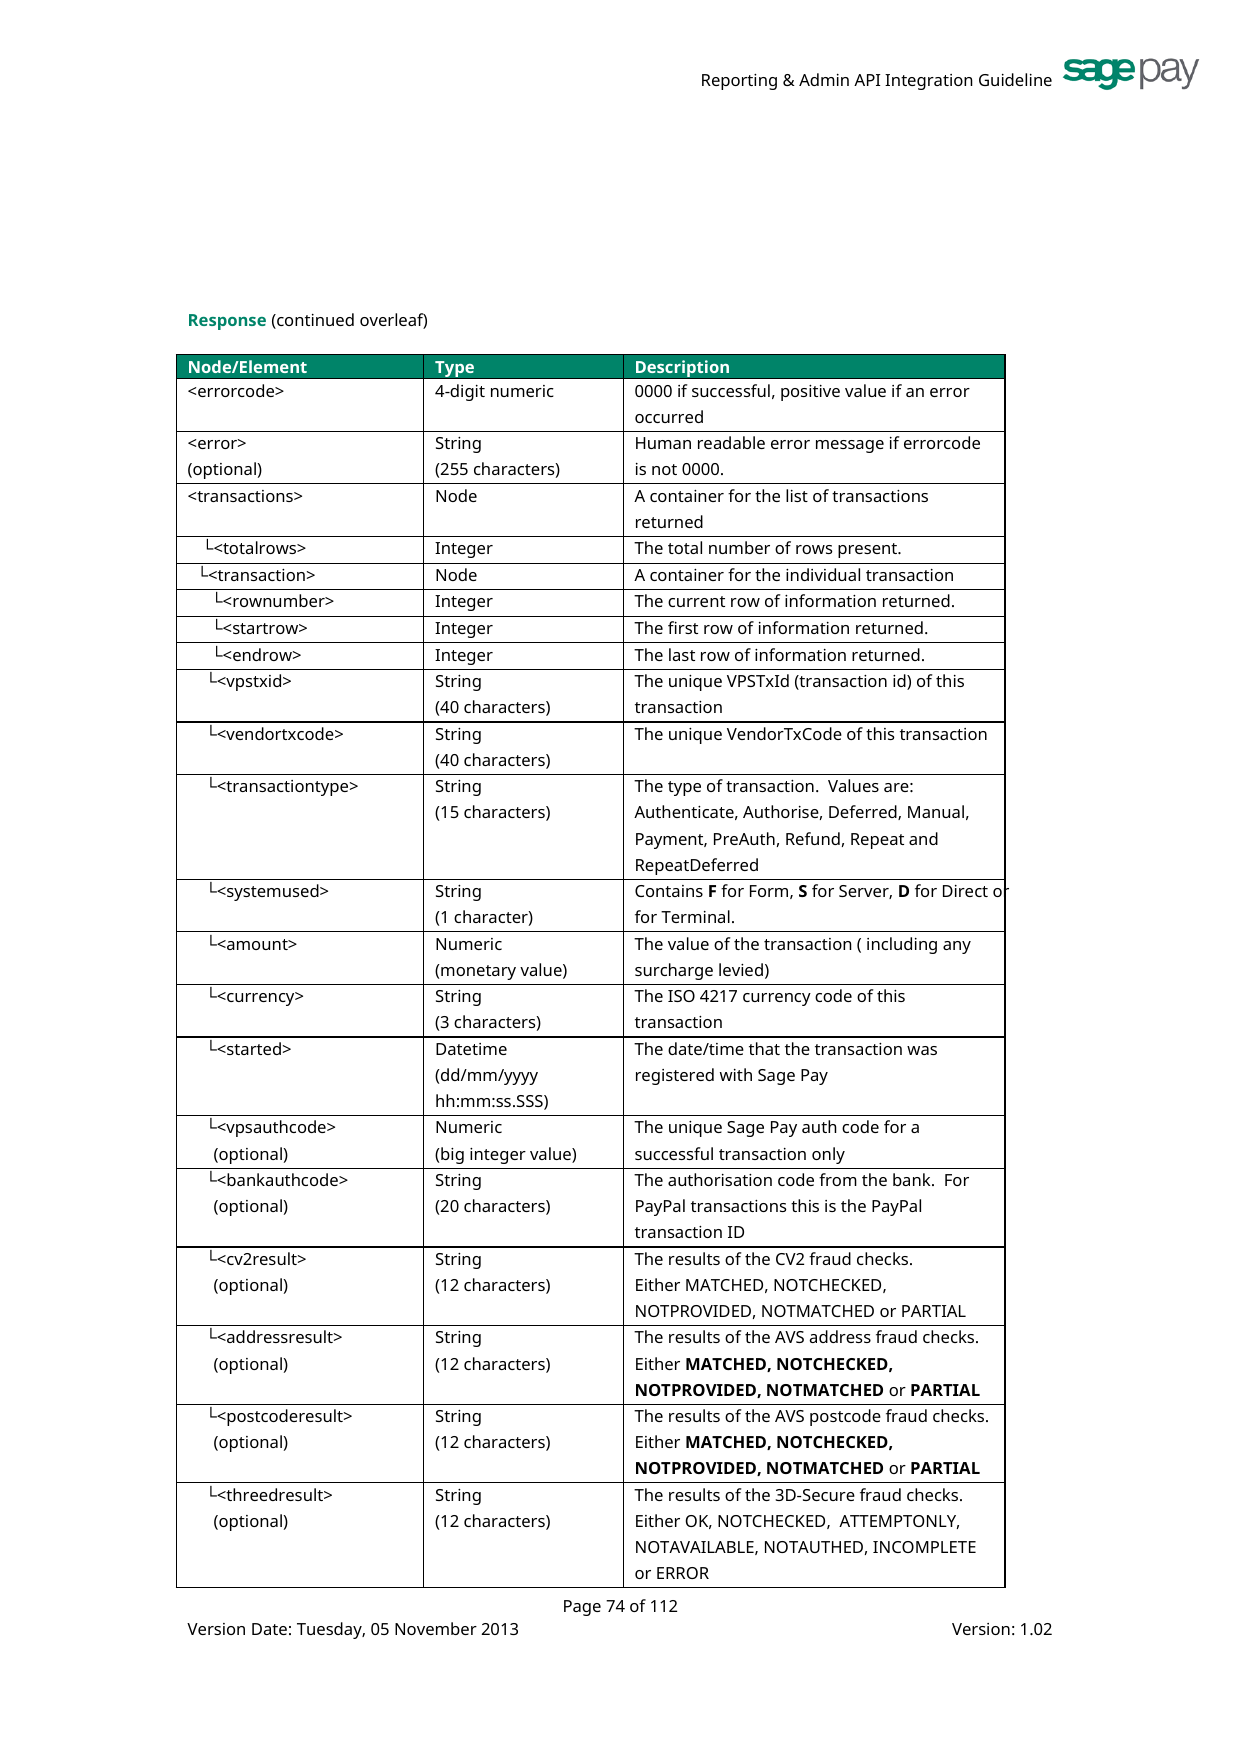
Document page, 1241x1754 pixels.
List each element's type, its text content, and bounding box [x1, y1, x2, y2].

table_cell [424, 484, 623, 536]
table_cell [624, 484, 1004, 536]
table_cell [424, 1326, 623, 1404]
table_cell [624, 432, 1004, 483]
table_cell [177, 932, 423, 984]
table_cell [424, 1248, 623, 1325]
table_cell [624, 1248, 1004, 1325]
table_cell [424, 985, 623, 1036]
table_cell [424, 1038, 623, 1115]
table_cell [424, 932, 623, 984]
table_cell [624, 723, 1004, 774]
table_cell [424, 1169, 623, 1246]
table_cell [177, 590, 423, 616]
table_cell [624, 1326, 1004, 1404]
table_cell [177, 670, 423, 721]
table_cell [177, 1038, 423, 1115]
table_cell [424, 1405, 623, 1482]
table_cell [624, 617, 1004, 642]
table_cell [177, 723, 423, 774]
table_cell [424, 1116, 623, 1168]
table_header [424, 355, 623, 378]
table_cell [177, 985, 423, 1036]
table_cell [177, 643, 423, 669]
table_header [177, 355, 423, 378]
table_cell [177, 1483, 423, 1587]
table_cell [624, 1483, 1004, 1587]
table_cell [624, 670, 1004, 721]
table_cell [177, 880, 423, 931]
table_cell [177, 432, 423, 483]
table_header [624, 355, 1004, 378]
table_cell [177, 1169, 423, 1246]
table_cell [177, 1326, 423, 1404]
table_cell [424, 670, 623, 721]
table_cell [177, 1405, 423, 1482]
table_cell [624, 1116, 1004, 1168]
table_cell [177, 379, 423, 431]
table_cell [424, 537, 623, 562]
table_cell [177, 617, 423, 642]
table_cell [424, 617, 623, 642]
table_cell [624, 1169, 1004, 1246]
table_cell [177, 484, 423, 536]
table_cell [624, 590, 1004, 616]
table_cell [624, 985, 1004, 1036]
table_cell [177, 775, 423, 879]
picture [1061, 55, 1202, 93]
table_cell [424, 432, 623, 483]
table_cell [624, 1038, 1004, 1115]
text Response (continued overleaf) [187, 309, 1053, 332]
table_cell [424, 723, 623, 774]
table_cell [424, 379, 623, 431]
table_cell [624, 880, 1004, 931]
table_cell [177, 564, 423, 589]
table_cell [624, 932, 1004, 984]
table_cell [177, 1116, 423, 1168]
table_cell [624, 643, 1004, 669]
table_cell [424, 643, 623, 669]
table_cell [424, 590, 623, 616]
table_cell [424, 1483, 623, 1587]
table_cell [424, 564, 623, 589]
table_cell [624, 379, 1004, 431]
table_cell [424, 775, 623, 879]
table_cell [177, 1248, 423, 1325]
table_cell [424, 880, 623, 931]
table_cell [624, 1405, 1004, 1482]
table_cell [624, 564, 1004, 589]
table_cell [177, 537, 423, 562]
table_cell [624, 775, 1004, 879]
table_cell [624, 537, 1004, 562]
